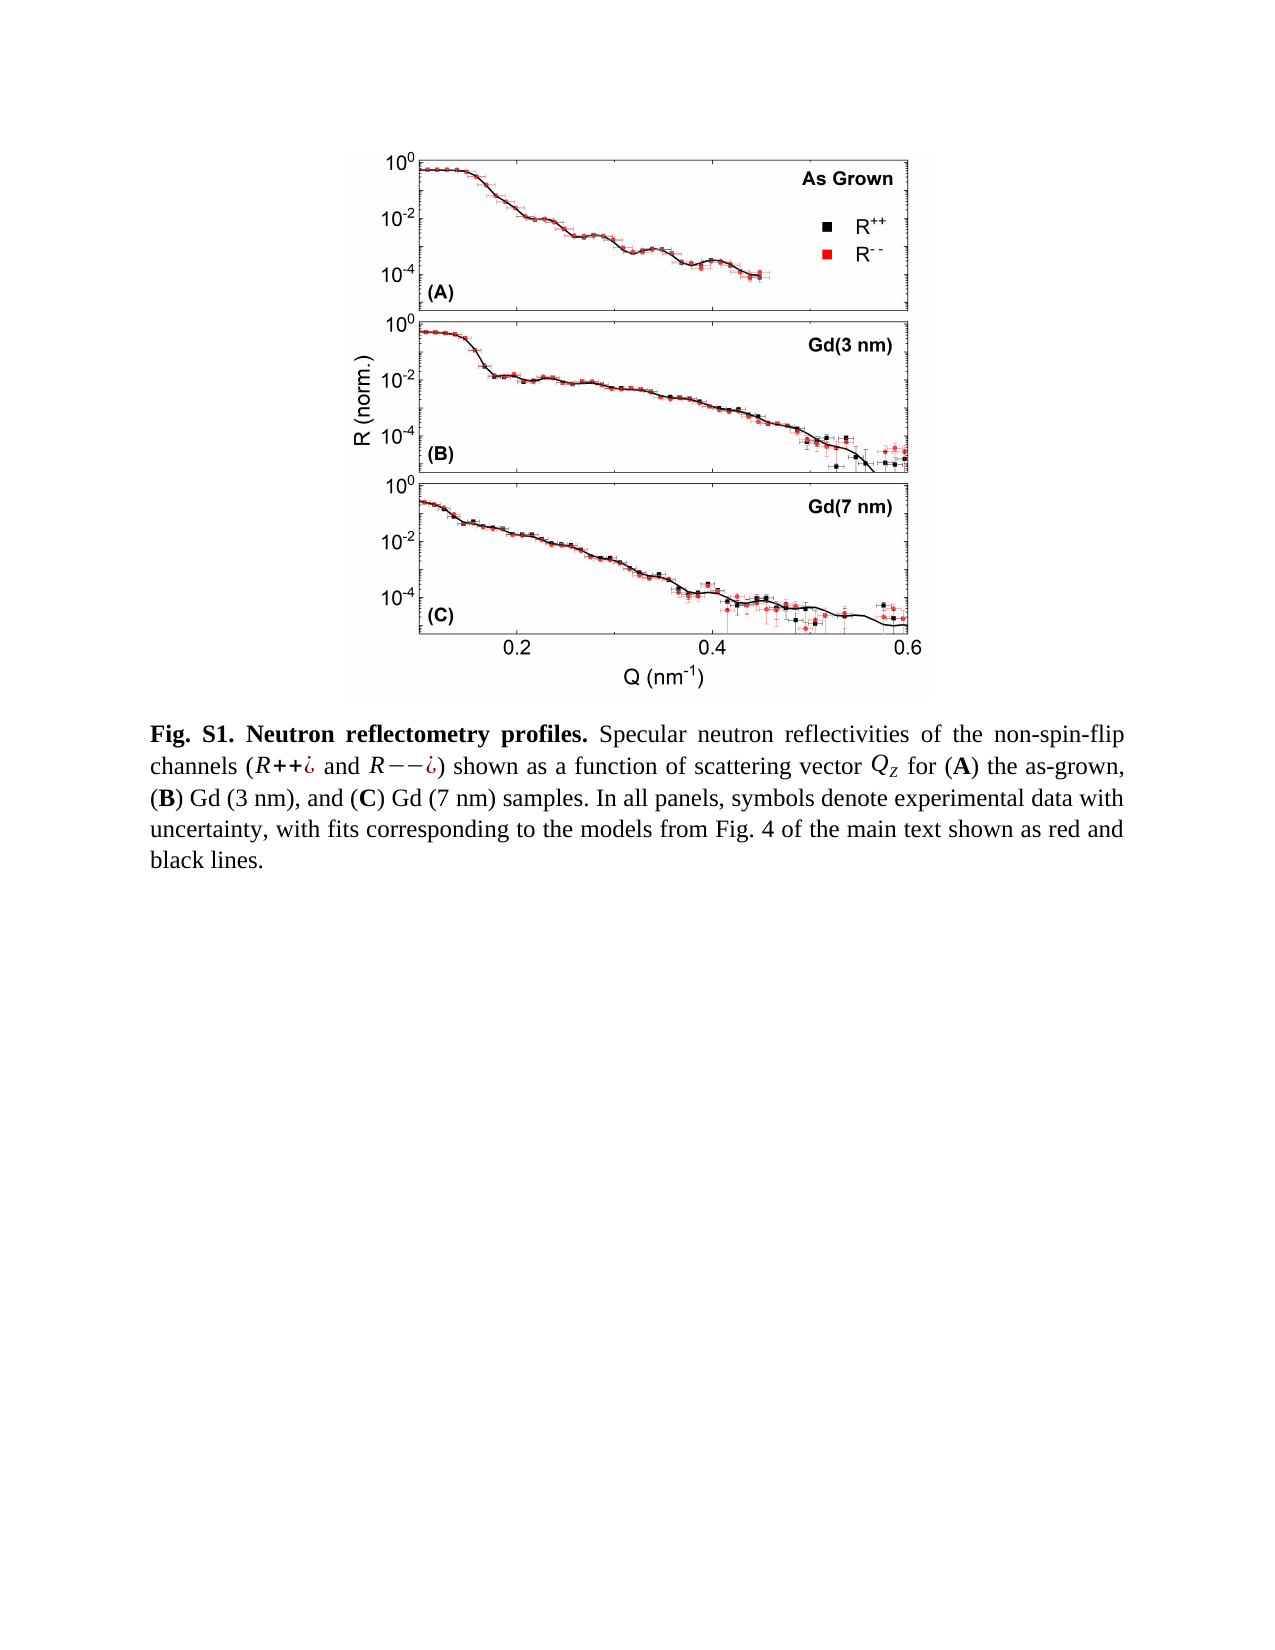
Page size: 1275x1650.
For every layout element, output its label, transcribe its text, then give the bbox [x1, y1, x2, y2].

text Fig. S1. Neutron reflectometry profiles. Specular neutron reflectivities of the non-spin-flip channels ( and ) shown as a function of scattering vector for (A) the as-grown, (B) Gd (3 nm), and (C) Gd (7 nm) samples. In all panels, symbols denote experimental data with uncertainty, with fits corresponding to the models from Fig. 4 of the main text shown as red and black lines. [150, 719, 1125, 874]
picture [342, 150, 933, 700]
